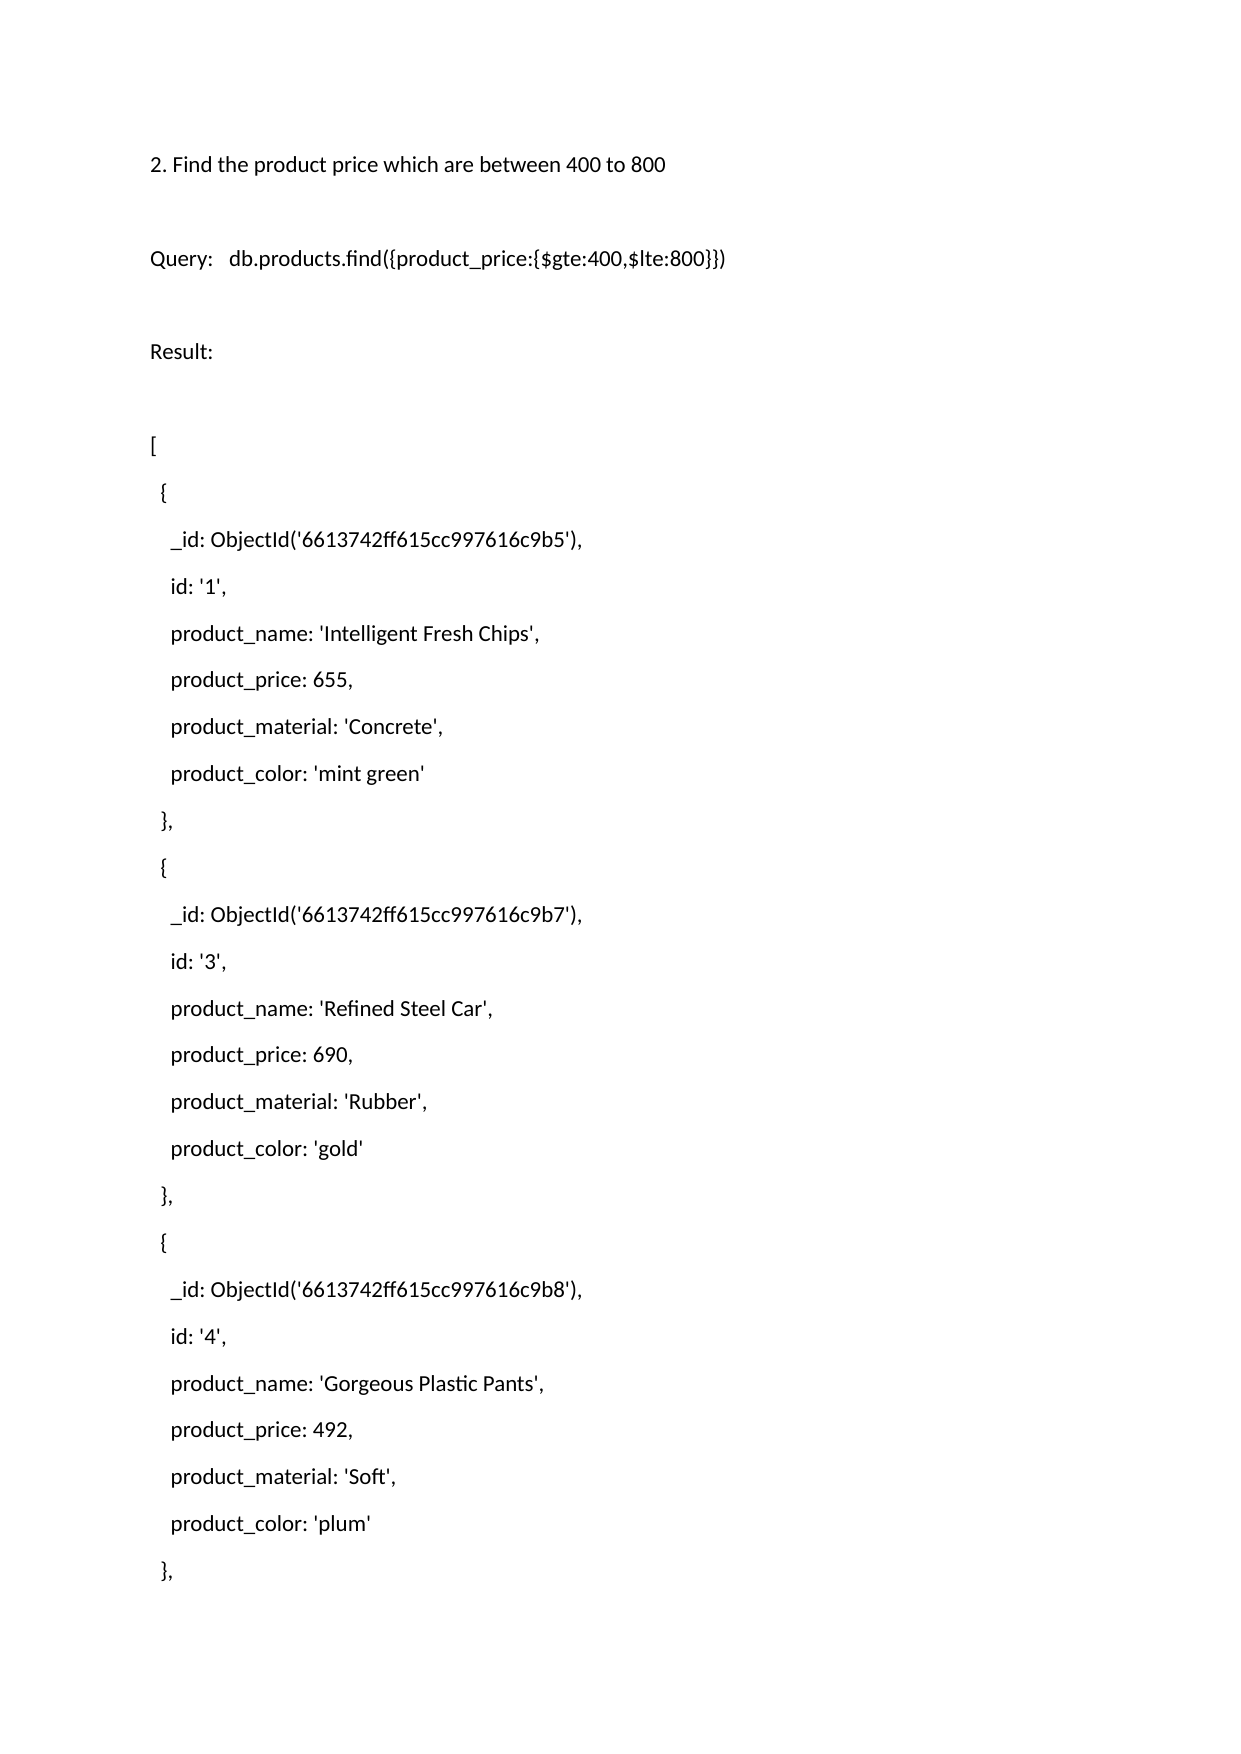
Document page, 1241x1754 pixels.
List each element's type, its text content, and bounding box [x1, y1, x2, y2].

text product_price: 655, [150, 666, 1090, 694]
text id: '4', [150, 1322, 1090, 1350]
text product_name: 'Intelligent Fresh Chips', [150, 619, 1090, 647]
text }, [150, 806, 1090, 834]
text { [150, 478, 1090, 506]
text product_material: 'Concrete', [150, 712, 1090, 741]
text product_material: 'Rubber', [150, 1087, 1090, 1116]
text }, [150, 1556, 1090, 1584]
text { [150, 853, 1090, 881]
text Query: db.products.find({product_price:{$gte:400,$lte:800}}) [150, 244, 1090, 272]
text _id: ObjectId('6613742ff615cc997616c9b8'), [150, 1275, 1090, 1303]
text _id: ObjectId('6613742ff615cc997616c9b5'), [150, 525, 1090, 553]
text product_price: 492, [150, 1416, 1090, 1444]
text [ [150, 431, 1090, 459]
text Result: [150, 337, 1090, 366]
text 2. Find the product price which are between 400 to 800 [150, 150, 1090, 178]
text }, [150, 1181, 1090, 1209]
text product_color: 'mint green' [150, 759, 1090, 787]
text { [150, 1228, 1090, 1256]
text product_color: 'gold' [150, 1134, 1090, 1162]
text _id: ObjectId('6613742ff615cc997616c9b7'), [150, 900, 1090, 928]
text product_price: 690, [150, 1041, 1090, 1069]
text id: '1', [150, 572, 1090, 600]
text product_material: 'Soft', [150, 1462, 1090, 1491]
text product_name: 'Gorgeous Plastic Pants', [150, 1369, 1090, 1397]
text product_color: 'plum' [150, 1509, 1090, 1537]
text product_name: 'Refined Steel Car', [150, 994, 1090, 1022]
text id: '3', [150, 947, 1090, 975]
